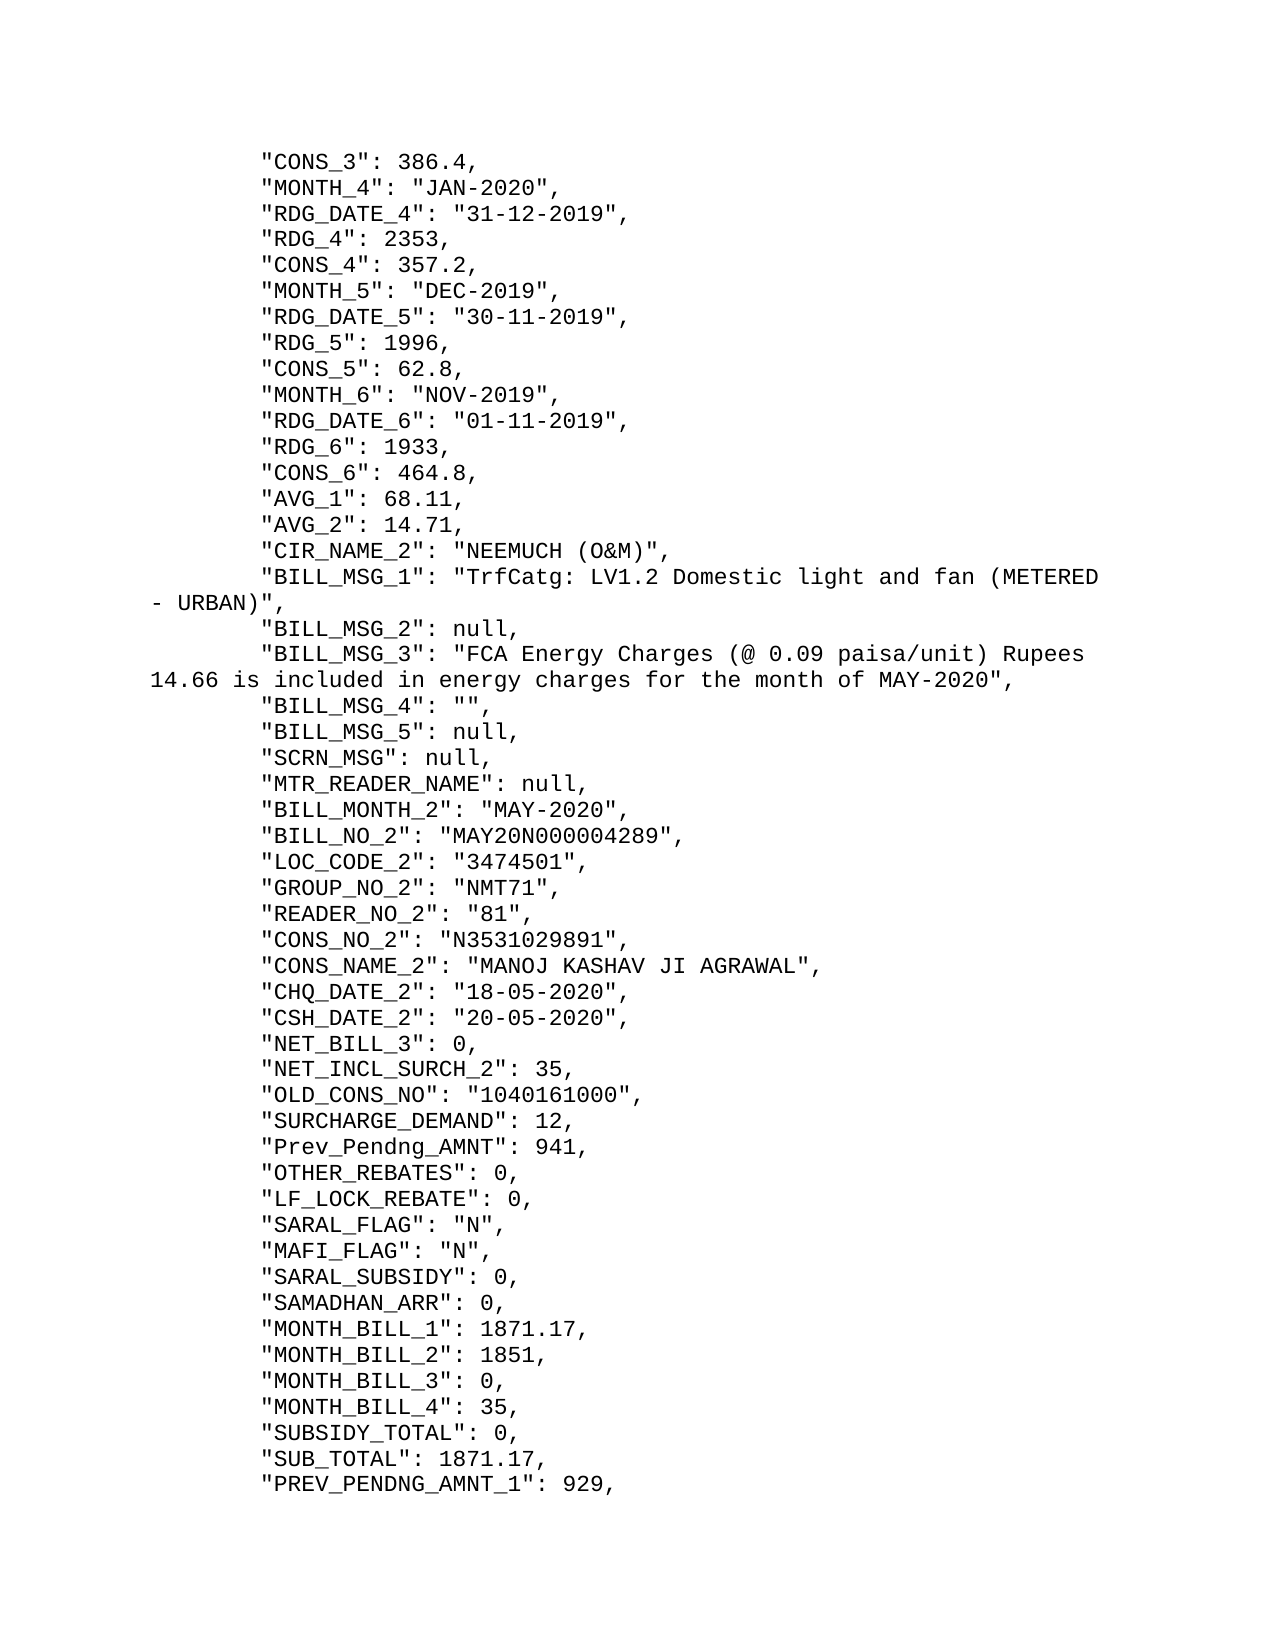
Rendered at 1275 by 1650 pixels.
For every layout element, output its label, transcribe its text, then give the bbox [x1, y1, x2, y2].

text "PREV_PENDNG_AMNT_1": 929, [150, 1473, 1125, 1499]
text "MAFI_FLAG": "N", [150, 1239, 1125, 1265]
text "CONS_NO_2": "N3531029891", [150, 928, 1125, 954]
text "CIR_NAME_2": "NEEMUCH (O&M)", [150, 539, 1125, 565]
text "RDG_6": 1933, [150, 435, 1125, 461]
text "SARAL_SUBSIDY": 0, [150, 1265, 1125, 1291]
text "NET_BILL_3": 0, [150, 1032, 1125, 1058]
text "BILL_MSG_3": "FCA Energy Charges (@ 0.09 paisa/unit) Rupees 14.66 is included in energy charges for the month of MAY-2020", [150, 643, 1125, 695]
text "MONTH_5": "DEC-2019", [150, 280, 1125, 306]
text "CONS_4": 357.2, [150, 254, 1125, 280]
text "SUB_TOTAL": 1871.17, [150, 1447, 1125, 1473]
text "MONTH_4": "JAN-2020", [150, 176, 1125, 202]
text "SURCHARGE_DEMAND": 12, [150, 1110, 1125, 1136]
text "CSH_DATE_2": "20-05-2020", [150, 1006, 1125, 1032]
text "SAMADHAN_ARR": 0, [150, 1291, 1125, 1317]
text "NET_INCL_SURCH_2": 35, [150, 1058, 1125, 1084]
text "SCRN_MSG": null, [150, 747, 1125, 772]
text "AVG_2": 14.71, [150, 513, 1125, 539]
text "MONTH_BILL_3": 0, [150, 1369, 1125, 1395]
text "BILL_MSG_1": "TrfCatg: LV1.2 Domestic light and fan (METERED - URBAN)", [150, 565, 1125, 617]
text "BILL_MSG_2": null, [150, 617, 1125, 643]
text "BILL_NO_2": "MAY20N000004289", [150, 824, 1125, 850]
text "CONS_6": 464.8, [150, 461, 1125, 487]
text "READER_NO_2": "81", [150, 902, 1125, 928]
text "BILL_MSG_4": "", [150, 695, 1125, 721]
text "LOC_CODE_2": "3474501", [150, 850, 1125, 876]
text "SARAL_FLAG": "N", [150, 1213, 1125, 1239]
text "CONS_5": 62.8, [150, 357, 1125, 383]
text "MONTH_6": "NOV-2019", [150, 383, 1125, 409]
text "MONTH_BILL_1": 1871.17, [150, 1317, 1125, 1343]
text "AVG_1": 68.11, [150, 487, 1125, 513]
text "CHQ_DATE_2": "18-05-2020", [150, 980, 1125, 1006]
text "RDG_DATE_5": "30-11-2019", [150, 306, 1125, 332]
text "BILL_MONTH_2": "MAY-2020", [150, 798, 1125, 824]
text "MONTH_BILL_2": 1851, [150, 1343, 1125, 1369]
text "RDG_5": 1996, [150, 332, 1125, 357]
text "SUBSIDY_TOTAL": 0, [150, 1421, 1125, 1447]
text "RDG_DATE_6": "01-11-2019", [150, 409, 1125, 435]
text "GROUP_NO_2": "NMT71", [150, 876, 1125, 902]
text "RDG_DATE_4": "31-12-2019", [150, 202, 1125, 228]
text "MONTH_BILL_4": 35, [150, 1395, 1125, 1421]
text "BILL_MSG_5": null, [150, 721, 1125, 747]
text "CONS_3": 386.4, [150, 150, 1125, 176]
text "OTHER_REBATES": 0, [150, 1162, 1125, 1187]
text "Prev_Pendng_AMNT": 941, [150, 1136, 1125, 1162]
text "OLD_CONS_NO": "1040161000", [150, 1084, 1125, 1110]
text "RDG_4": 2353, [150, 228, 1125, 254]
text "LF_LOCK_REBATE": 0, [150, 1187, 1125, 1213]
text "CONS_NAME_2": "MANOJ KASHAV JI AGRAWAL", [150, 954, 1125, 980]
text "MTR_READER_NAME": null, [150, 772, 1125, 798]
